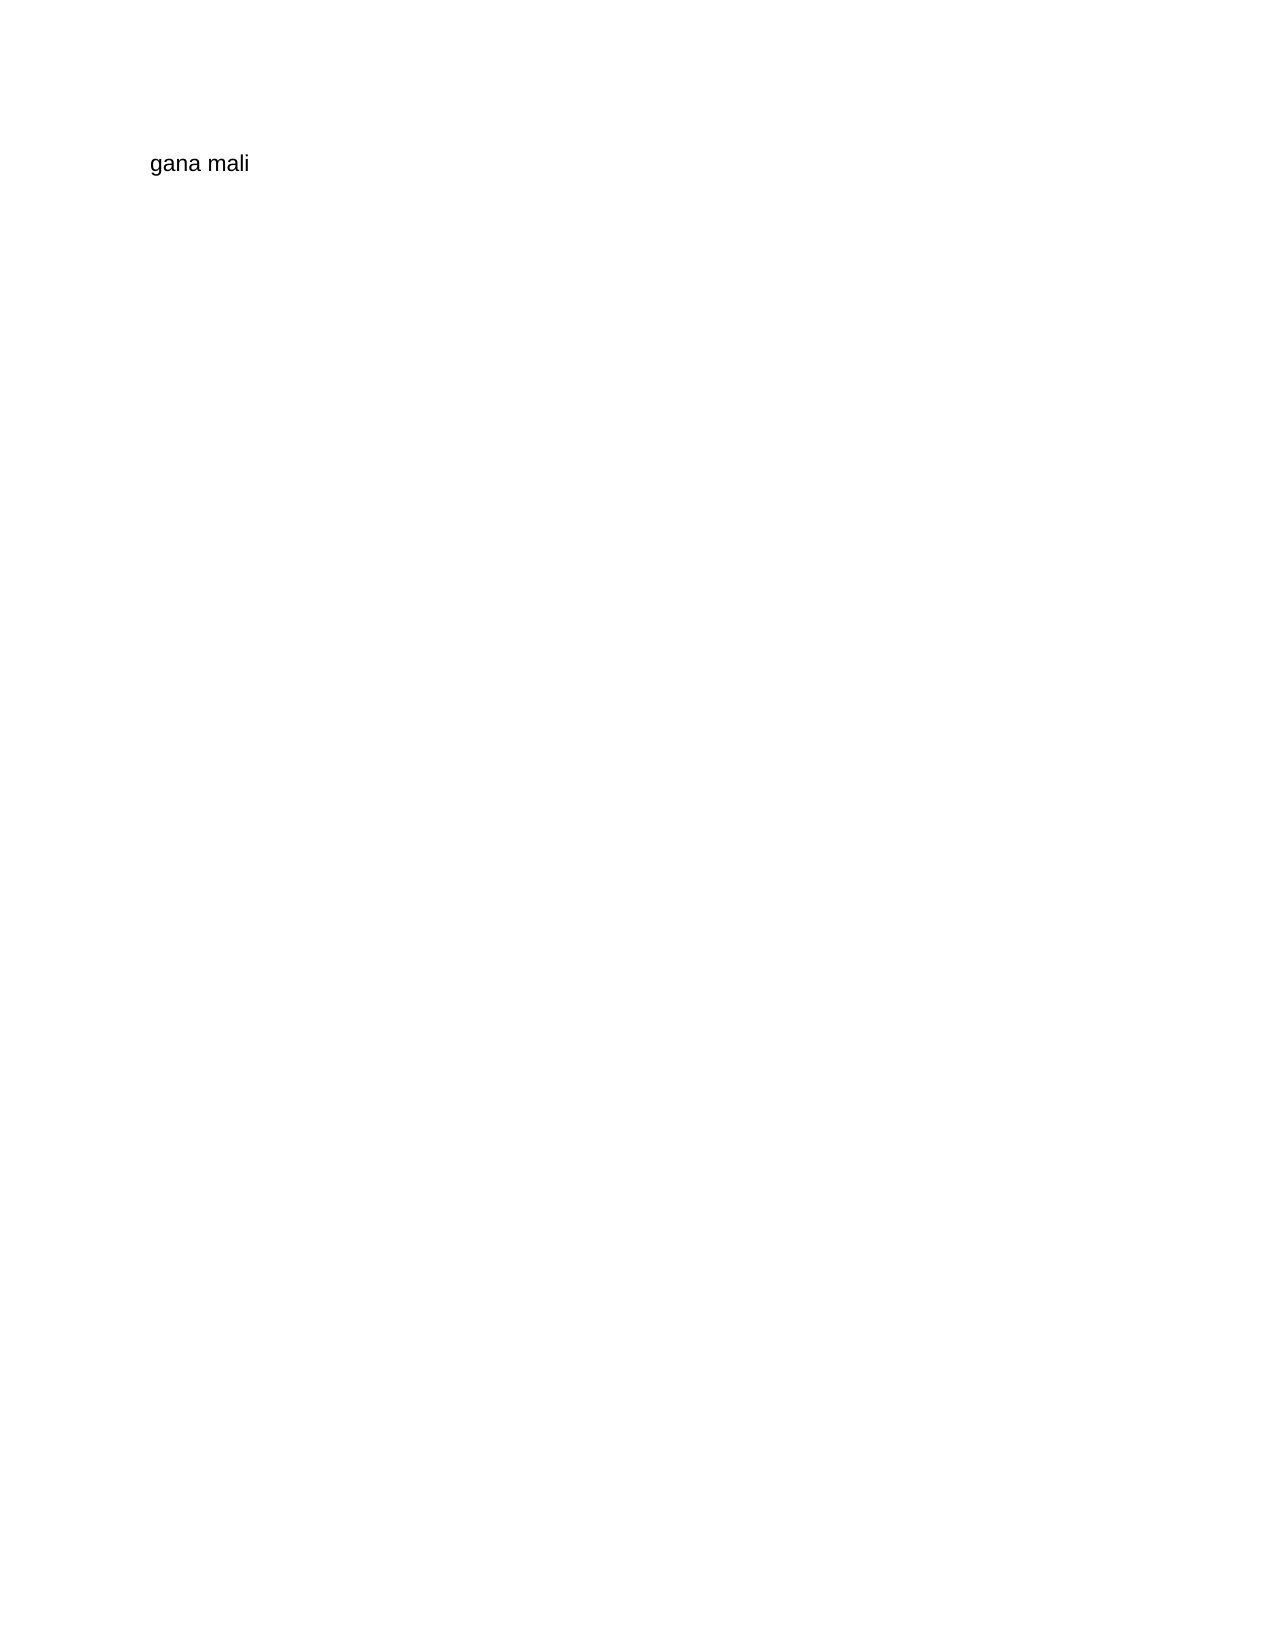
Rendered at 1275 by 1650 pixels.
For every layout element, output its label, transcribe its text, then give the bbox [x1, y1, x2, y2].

text gana mali [150, 150, 1125, 176]
